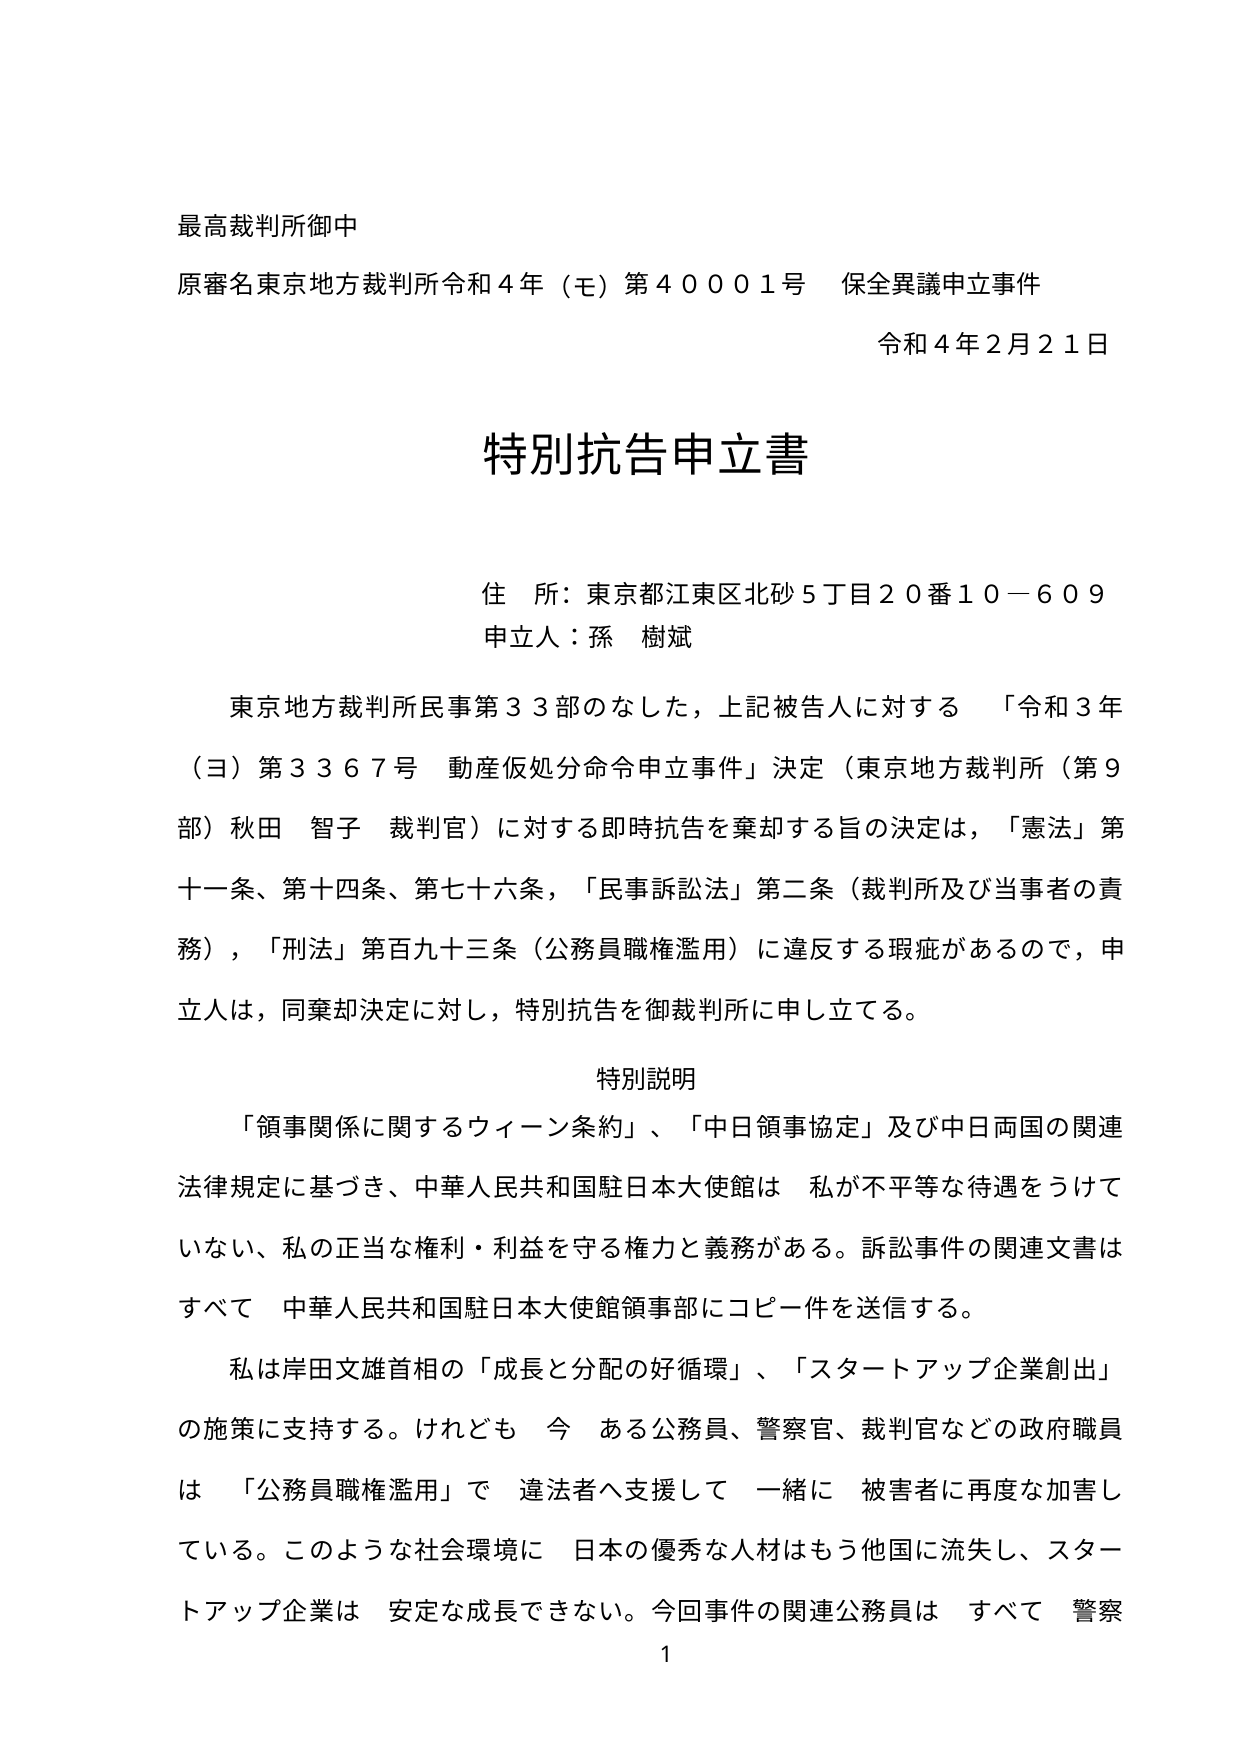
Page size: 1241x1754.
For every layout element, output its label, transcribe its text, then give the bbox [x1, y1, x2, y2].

text 「領事関係に関するウィーン条約」、「中日領事協定」及び中日両国の関連法律規定に基づき、中華人民共和国駐日本大使館は 私が不平等な待遇をうけていない、私の正当な権利・利益を守る権力と義務がある。訴訟事件の関連文書はすべて 中華人民共和国駐日本大使館領事部にコピー件を送信する。 [177, 1107, 1126, 1325]
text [177, 1349, 1126, 1628]
text 最高裁判所御中 [177, 207, 1126, 243]
text 令和４年２月２１日 [177, 324, 1126, 361]
text 特別説明 [167, 1063, 1126, 1095]
text 特別抗告申立書 [166, 423, 1126, 485]
text 住 所：東京都江東区北砂5丁目２０番１０―６０９ [167, 574, 1126, 610]
text 原審名東京地方裁判所令和４年（モ）第４０００１号 保全異議申立事件 [177, 264, 1126, 303]
text 東京地方裁判所民事第３３部のなした，上記被告人に対する 「令和３年（ヨ）第３３６７号 動産仮処分命令申立事件」決定（東京地方裁判所（第９部）秋田 智子 裁判官）に対する即時抗告を棄却する旨の決定は，「憲法」第十一条、第十四条、第七十六条，「民事訴訟法」第二条（裁判所及び当事者の責務），「刑法」第百九十三条（公務員職権濫用）に違反する瑕疵があるので，申立人は，同棄却決定に対し，特別抗告を御裁判所に申し立てる。 [177, 688, 1126, 1027]
text 申立人：孫 樹斌 [167, 617, 1126, 653]
